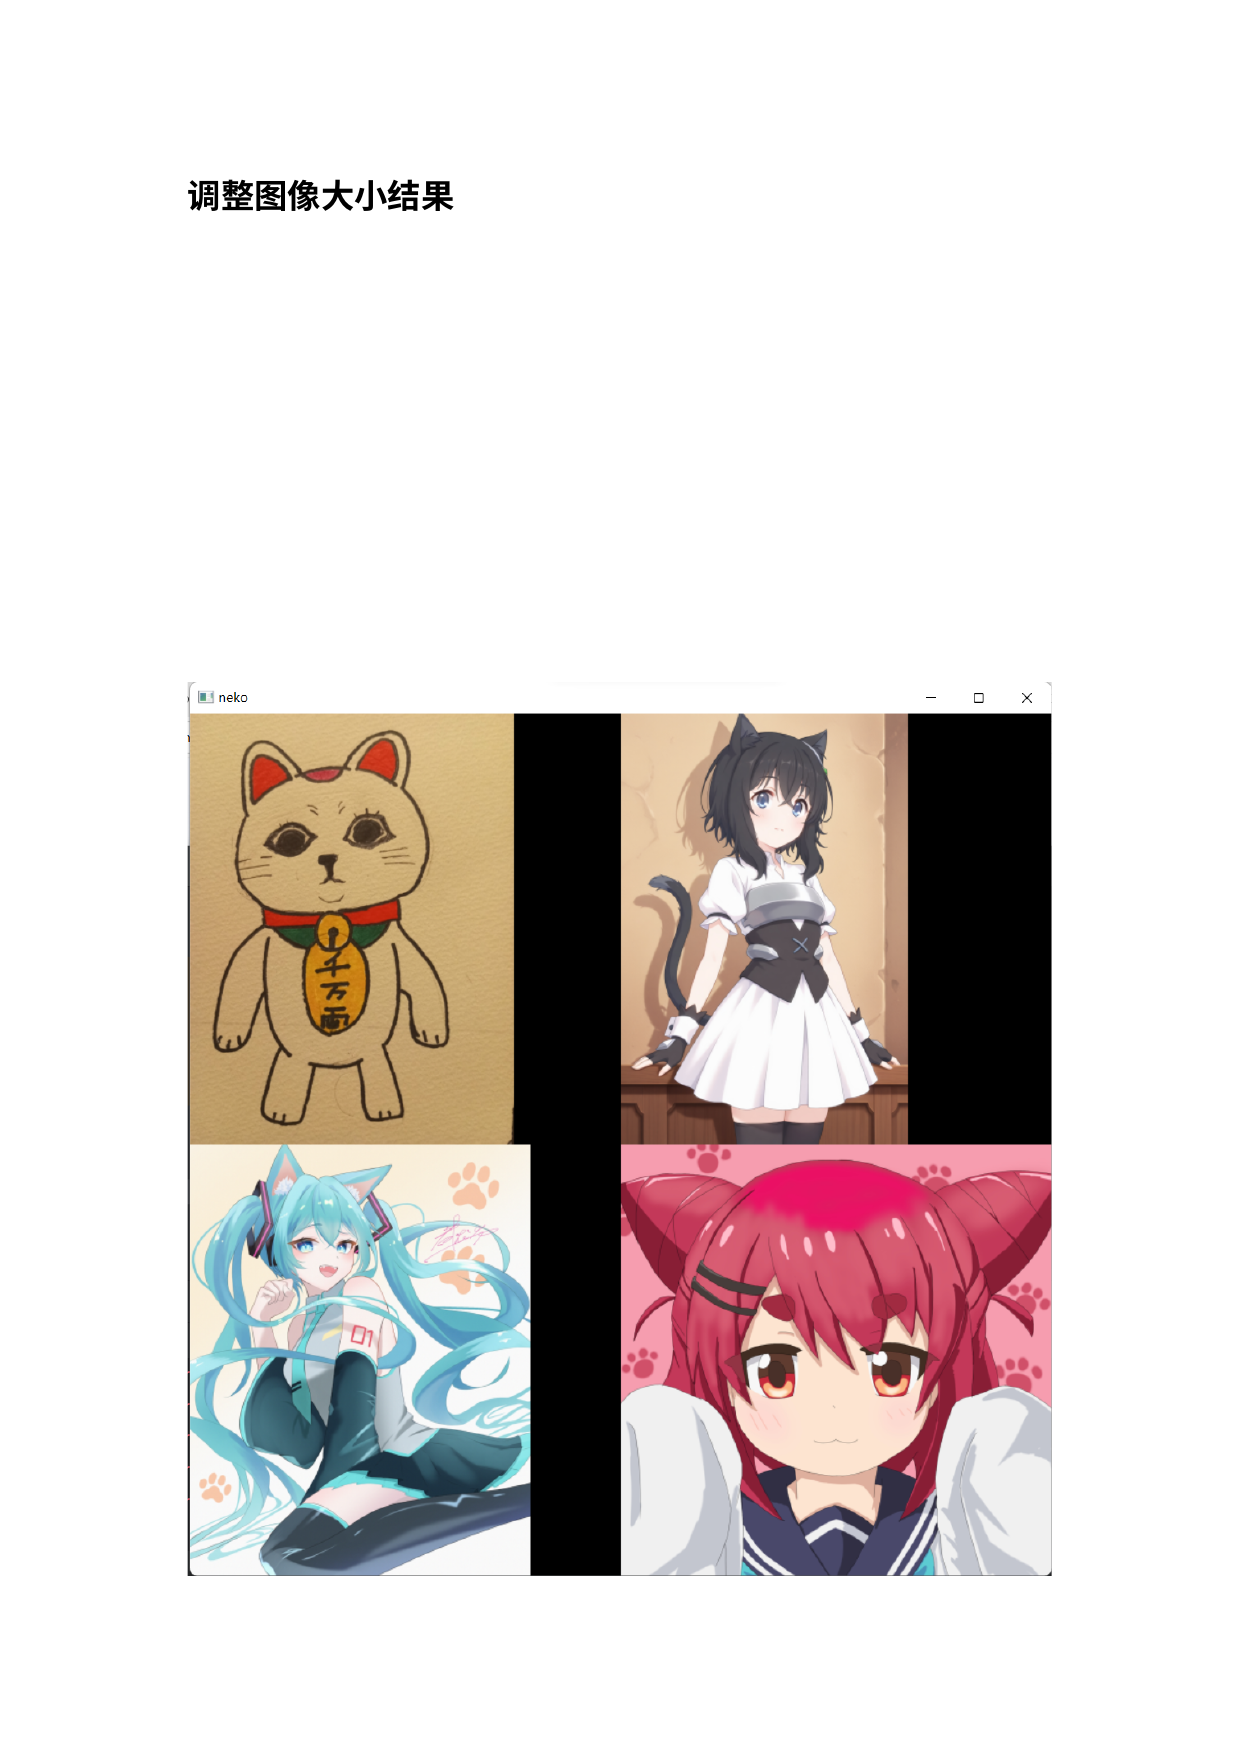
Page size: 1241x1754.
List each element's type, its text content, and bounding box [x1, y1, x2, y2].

picture [187, 682, 1052, 1576]
